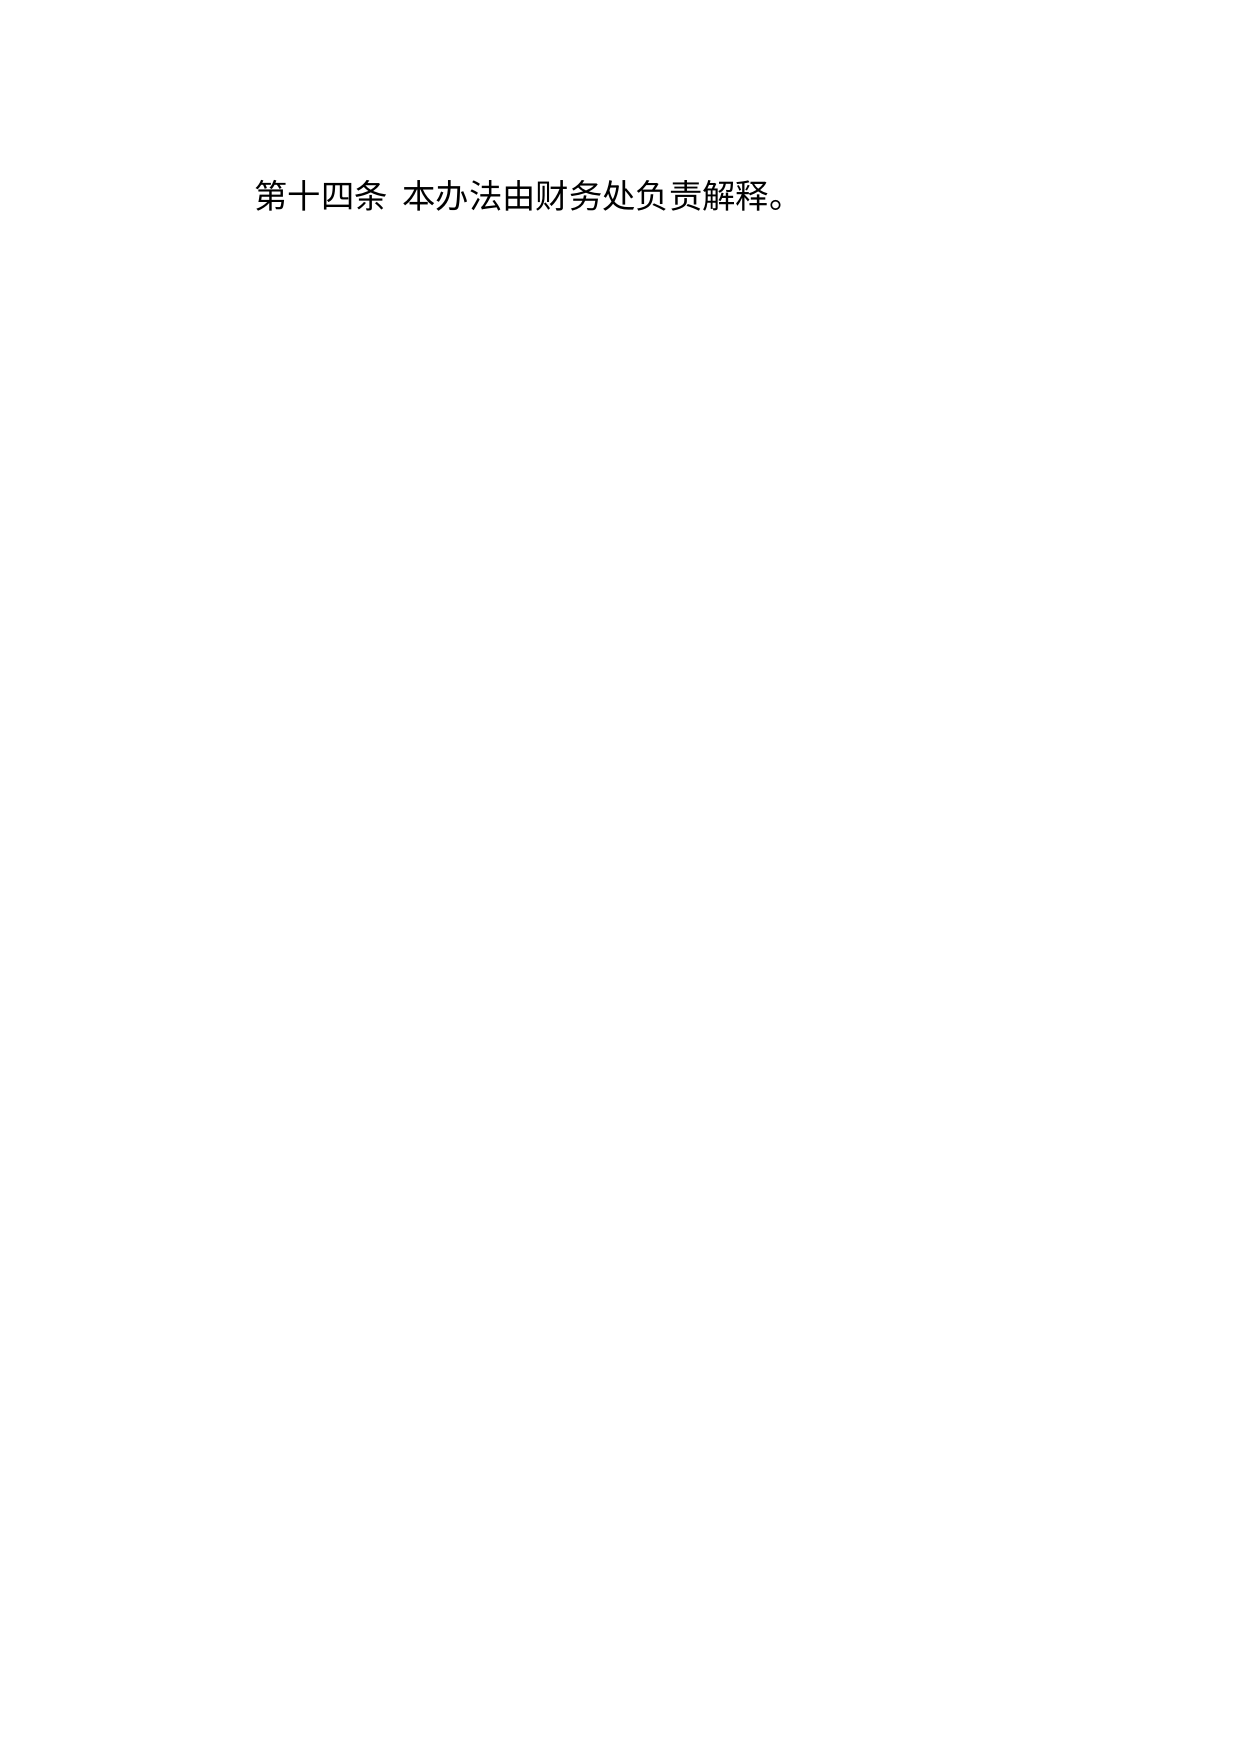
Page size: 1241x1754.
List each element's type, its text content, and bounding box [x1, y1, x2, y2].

text 第十四条 本办法由财务处负责解释。 [187, 162, 1053, 227]
